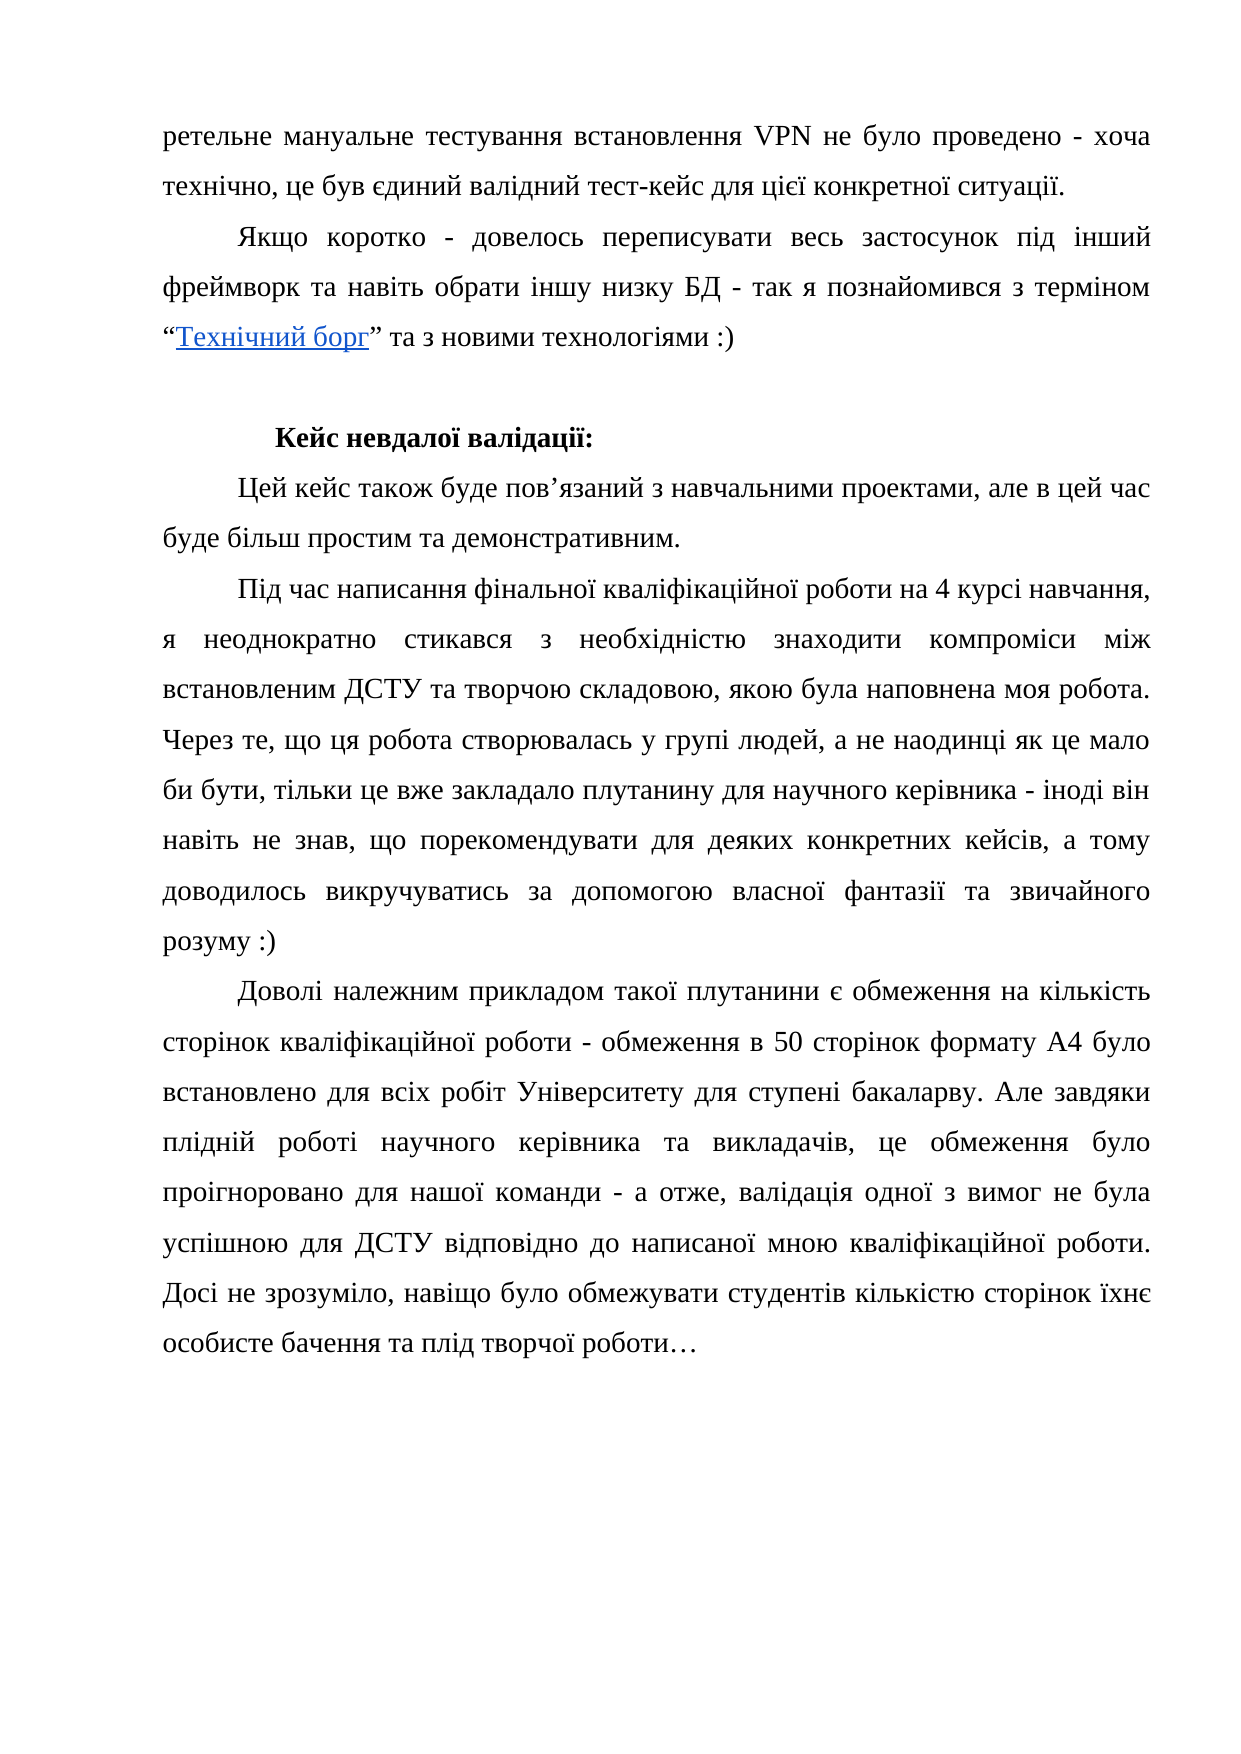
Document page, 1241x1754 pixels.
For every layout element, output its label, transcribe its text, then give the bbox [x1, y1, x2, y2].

text Доволі належним прикладом такої плутанини є обмеження на кількість сторінок кваліфікаційної роботи - обмеження в 50 сторінок формату А4 було встановлено для всіх робіт Університету для ступені бакаларву. Але завдяки плідній роботі научного керівника та викладачів, це обмеження було проігноровано для нашої команди - а отже, валідація одної з вимог не була успішною для ДСТУ відповідно до написаної мною кваліфікаційної роботи. Досі не зрозуміло, навіщо було обмежувати студентів кількістю сторінок їхнє особисте бачення та плід творчої роботи… [162, 973, 1152, 1359]
subtitle Кейс невдалої валідації: [275, 420, 1152, 453]
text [162, 118, 1152, 202]
text Під час написання фінальної кваліфікаційної роботи на 4 курсі навчання, я неоднократно стикався з необхідністю знаходити компроміси між встановленим ДСТУ та творчою складовою, якою була наповнена моя робота. Через те, що ця робота створювалась у групі людей, а не наодинці як це мало би бути, тільки це вже закладало плутанину для научного керівника - іноді він навіть не знав, що порекомендувати для деяких конкретних кейсів, а тому доводилось викручуватись за допомогою власної фантазії та звичайного розуму :) [162, 571, 1152, 957]
text Цей кейс також буде пов’язаний з навчальними проектами, але в цей час буде більш простим та демонстративним. [162, 470, 1152, 554]
text Якщо коротко - довелось переписувати весь застосунок під інший фреймворк та навіть обрати іншу низку БД - так я познайомився з терміном “Технічний борг” та з новими технологіями :) [162, 219, 1152, 353]
